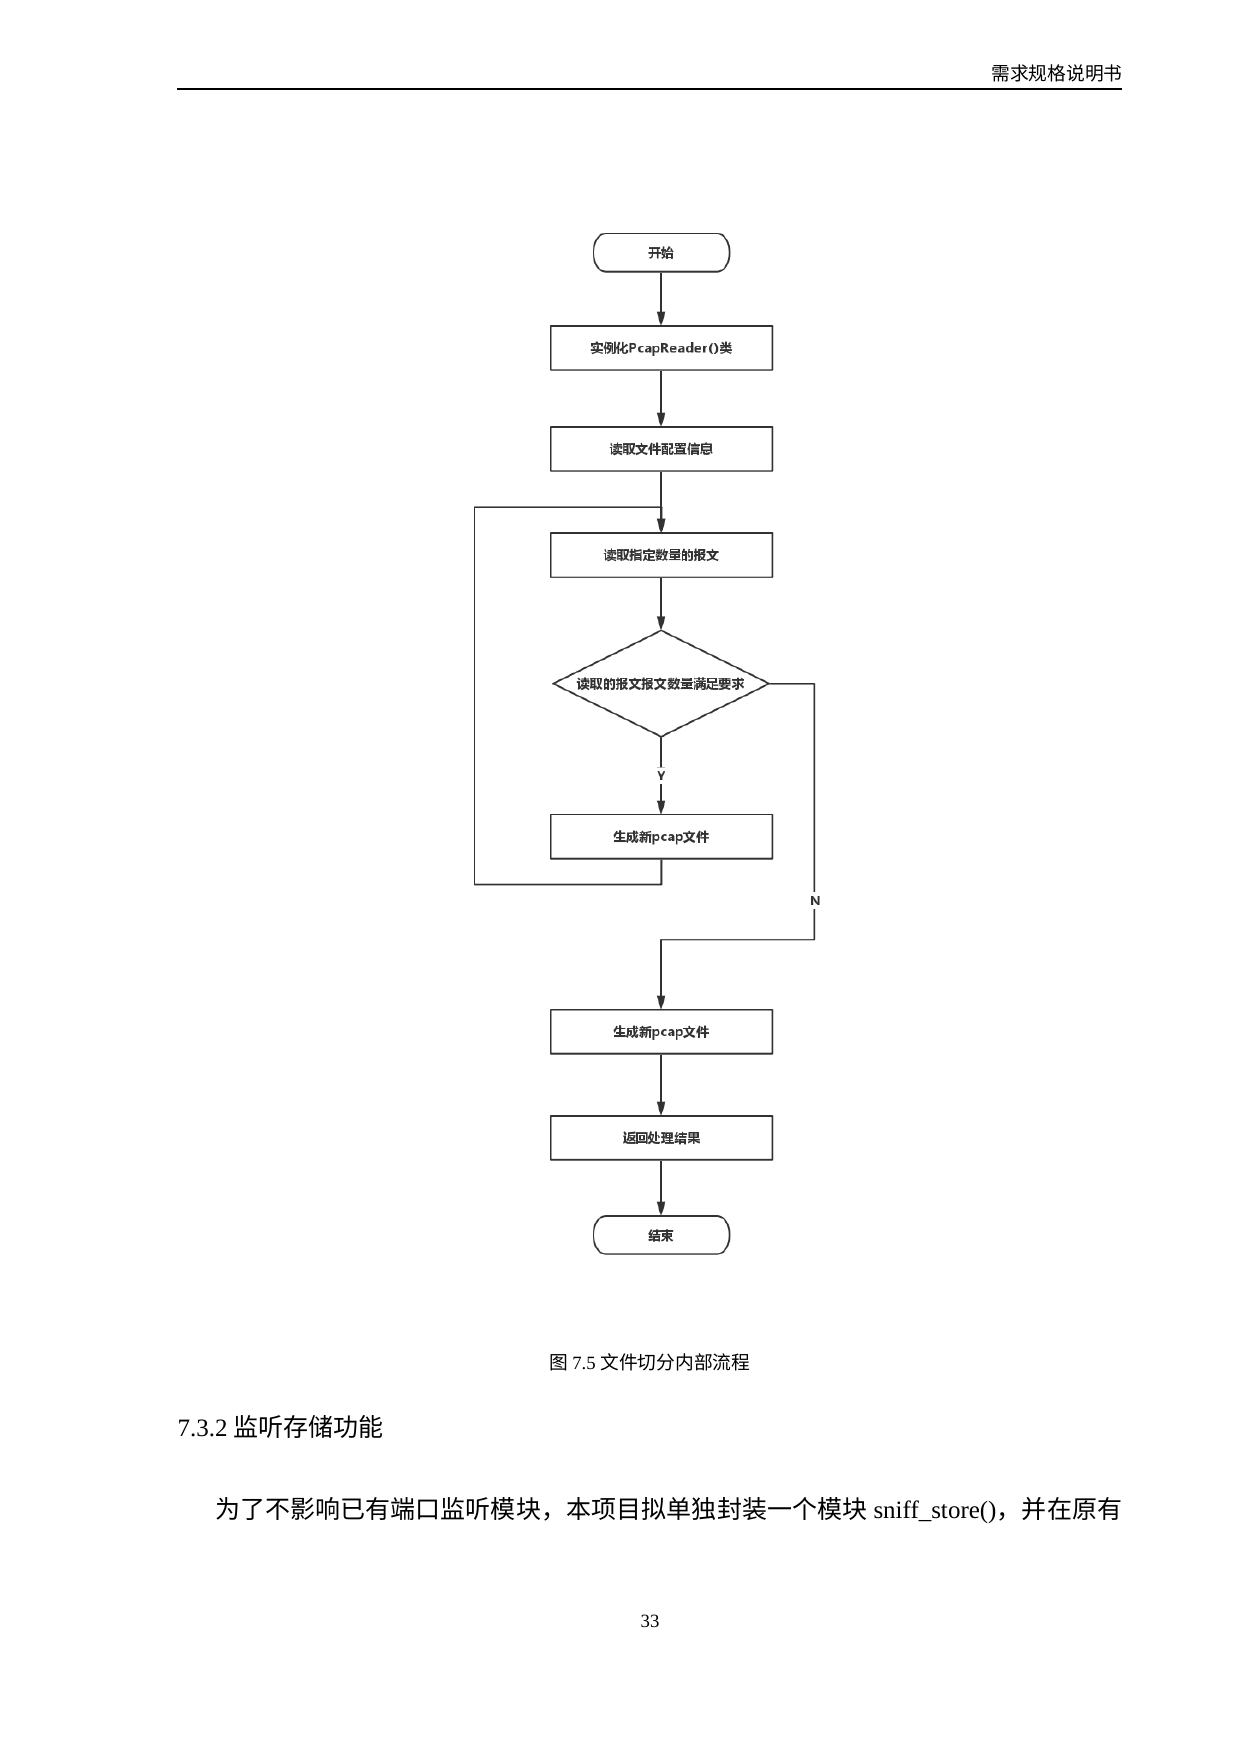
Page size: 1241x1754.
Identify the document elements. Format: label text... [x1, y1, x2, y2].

picture [433, 192, 867, 1307]
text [177, 1475, 1122, 1540]
text 图 7.5 文件切分内部流程 [177, 1345, 1122, 1377]
subtitle 监听存储功能 [177, 1393, 1122, 1458]
